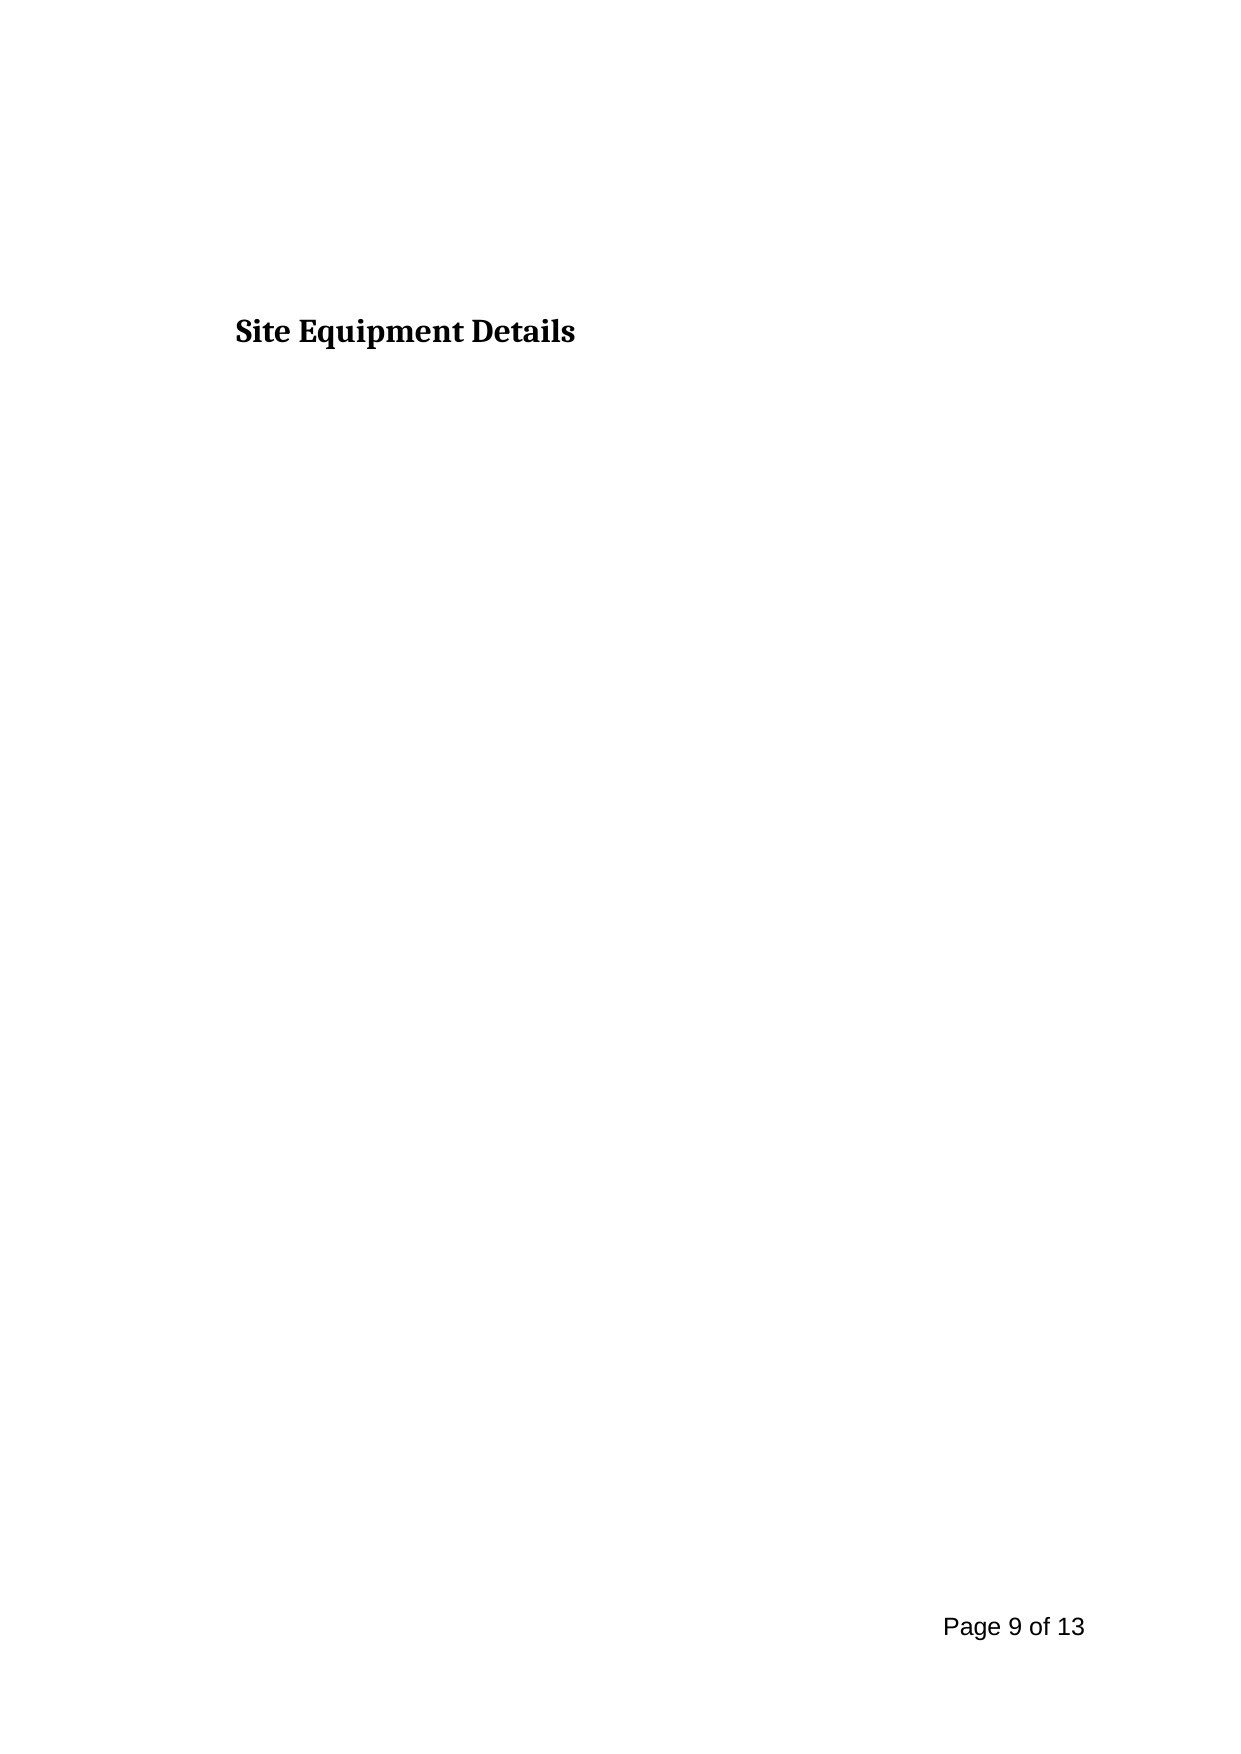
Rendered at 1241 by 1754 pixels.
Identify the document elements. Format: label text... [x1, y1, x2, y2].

subtitle Site Equipment Details [236, 313, 1122, 351]
